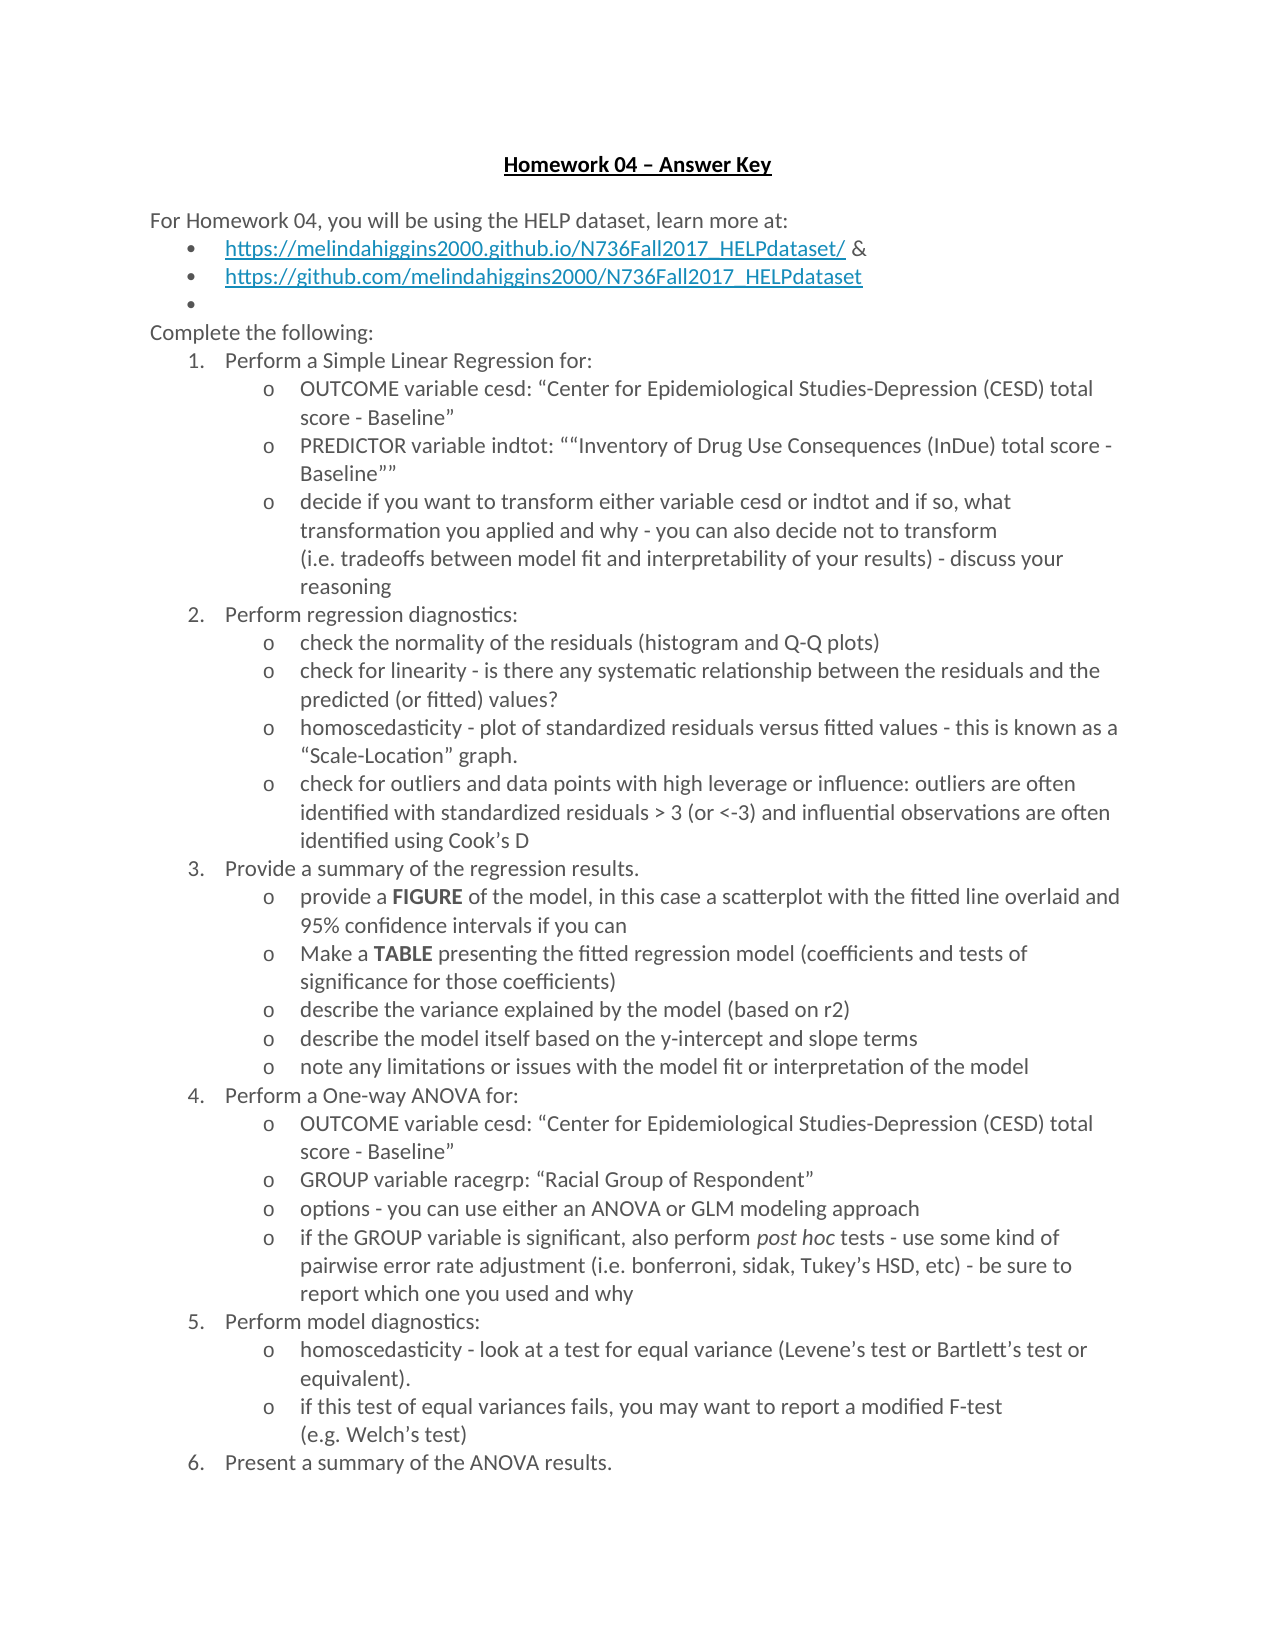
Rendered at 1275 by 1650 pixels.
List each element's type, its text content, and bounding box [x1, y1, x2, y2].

list OUTCOME variable cesd: “Center for Epidemiological Studies-Depression (CESD) total score - Baseline” [262, 374, 1125, 431]
list https://github.com/melindahiggins2000/N736Fall2017_HELPdataset [187, 262, 1125, 290]
list Provide a summary of the regression results. [187, 854, 1125, 882]
list Present a summary of the ANOVA results. [187, 1448, 1125, 1476]
list if the GROUP variable is significant, also perform post hoc tests - use some kind of pairwise error rate adjustment (i.e. bonferroni, sidak, Tukey’s HSD, etc) - be sure to report which one you used and why [262, 1223, 1125, 1307]
text Complete the following: [150, 318, 1125, 346]
list OUTCOME variable cesd: “Center for Epidemiological Studies-Depression (CESD) total score - Baseline” [262, 1109, 1125, 1166]
list decide if you want to transform either variable cesd or indtot and if so, what transformation you applied and why - you can also decide not to transform (i.e. tradeoffs between model fit and interpretability of your results) - discuss your reasoning [262, 487, 1125, 600]
list Perform a Simple Linear Regression for: [187, 346, 1125, 374]
list https://melindahiggins2000.github.io/N736Fall2017_HELPdataset/ & [187, 234, 1125, 262]
list describe the model itself based on the y-intercept and slope terms [262, 1024, 1125, 1052]
list note any limitations or issues with the model fit or interpretation of the model [262, 1052, 1125, 1081]
text Homework 04 – Answer Key [150, 150, 1125, 178]
list provide a FIGURE of the model, in this case a scatterplot with the fitted line overlaid and 95% confidence intervals if you can [262, 882, 1125, 939]
list PREDICTOR variable indtot: ““Inventory of Drug Use Consequences (InDue) total score - Baseline”” [262, 431, 1125, 487]
list Perform model diagnostics: [187, 1307, 1125, 1335]
list homoscedasticity - look at a test for equal variance (Levene’s test or Bartlett’s test or equivalent). [262, 1335, 1125, 1392]
list check for outliers and data points with high leverage or influence: outliers are often identified with standardized residuals > 3 (or <-3) and influential observations are often identified using Cook’s D [262, 769, 1125, 854]
list homoscedasticity - plot of standardized residuals versus fitted values - this is known as a “Scale-Location” graph. [262, 713, 1125, 769]
list Perform a One-way ANOVA for: [187, 1081, 1125, 1109]
list Make a TABLE presenting the fitted regression model (coefficients and tests of significance for those coefficients) [262, 939, 1125, 995]
list check for linearity - is there any systematic relationship between the residuals and the predicted (or fitted) values? [262, 656, 1125, 713]
text For Homework 04, you will be using the HELP dataset, learn more at: [150, 206, 1125, 234]
list options - you can use either an ANOVA or GLM modeling approach [262, 1194, 1125, 1223]
list describe the variance explained by the model (based on r2) [262, 995, 1125, 1024]
list GROUP variable racegrp: “Racial Group of Respondent” [262, 1166, 1125, 1194]
list if this test of equal variances fails, you may want to report a modified F-test (e.g. Welch’s test) [262, 1392, 1125, 1448]
list check the normality of the residuals (histogram and Q-Q plots) [262, 628, 1125, 656]
list Perform regression diagnostics: [187, 600, 1125, 628]
